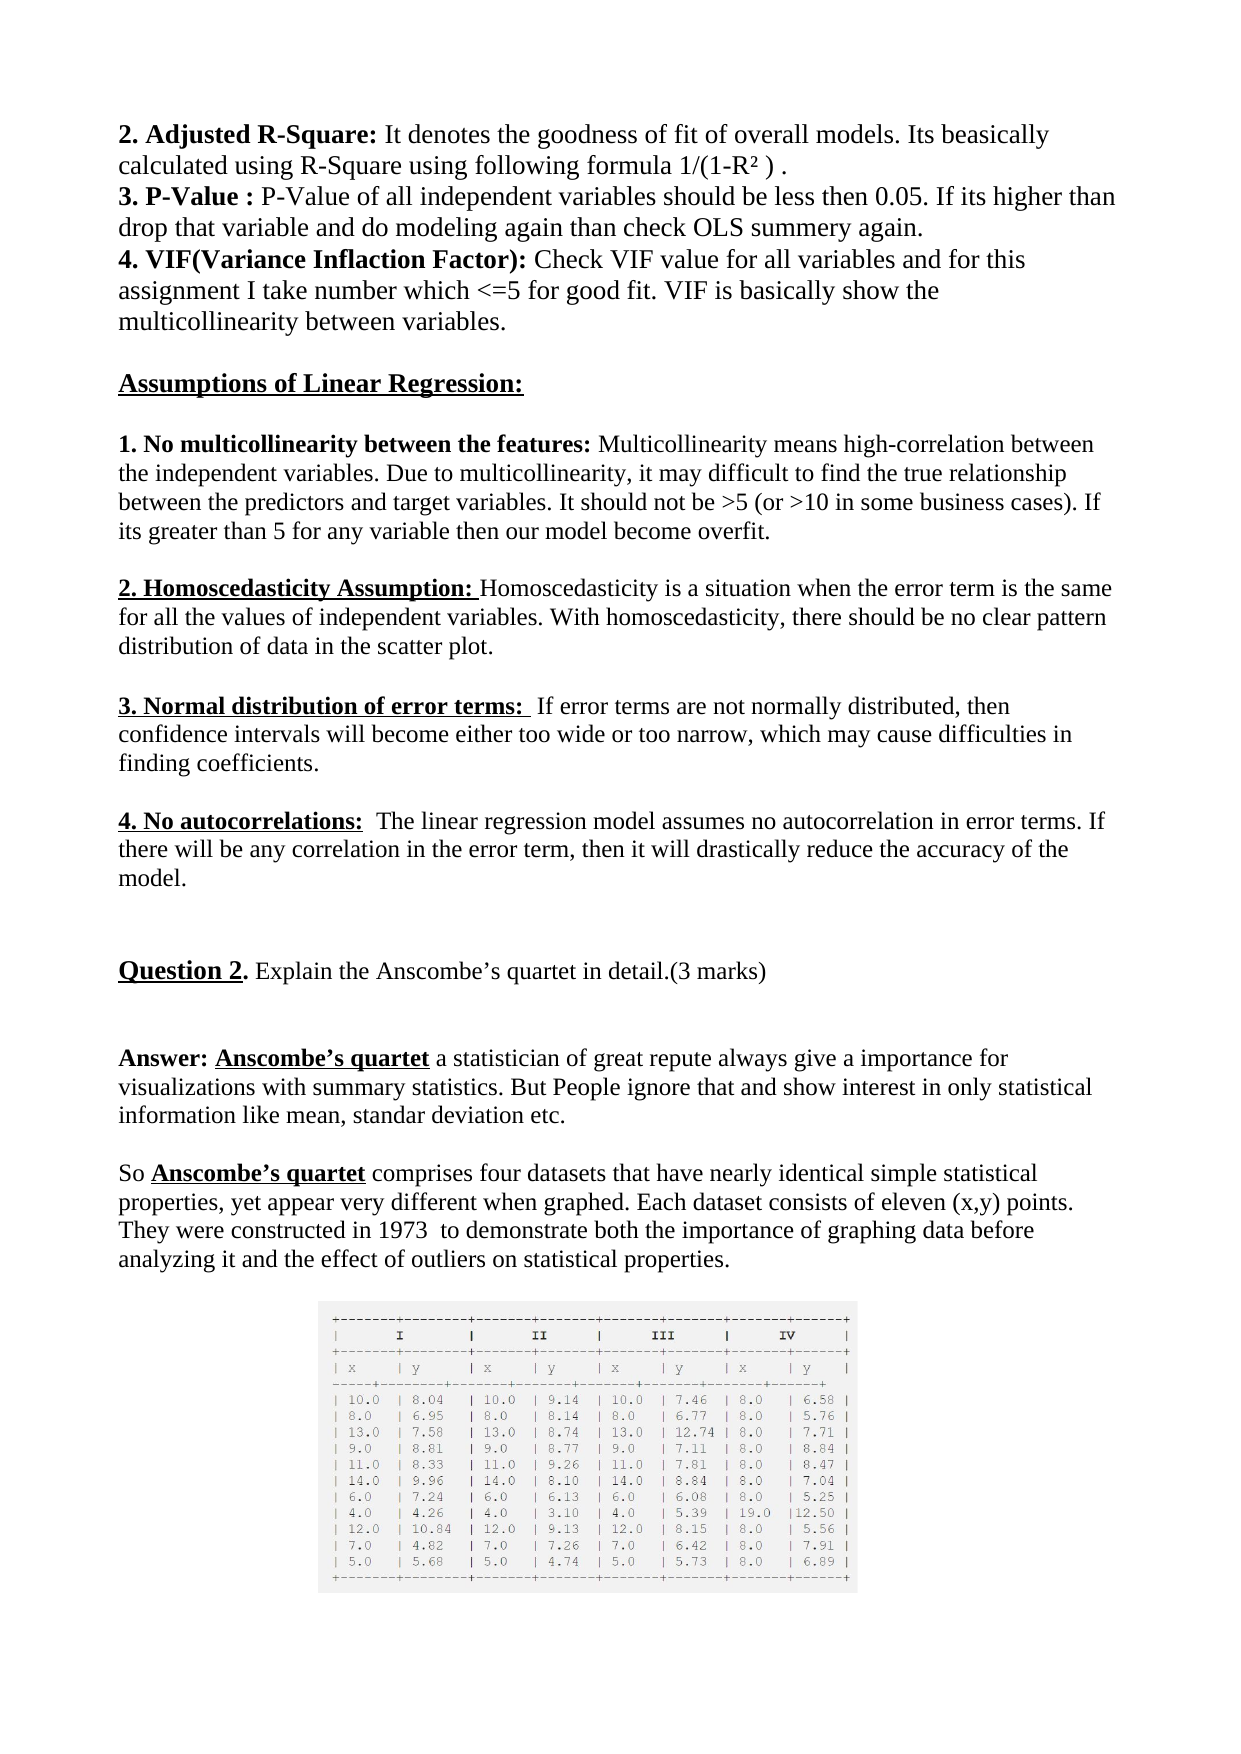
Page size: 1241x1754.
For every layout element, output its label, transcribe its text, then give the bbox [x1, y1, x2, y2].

text So Anscombe’s quartet comprises four datasets that have nearly identical simple statistical properties, yet appear very different when graphed. Each dataset consists of eleven (x,y) points. They were constructed in 1973 to demonstrate both the importance of graphing data before analyzing it and the effect of outliers on statistical properties. [118, 1158, 1122, 1273]
text 1. No multicollinearity between the features: Multicollinearity means high-correlation between the independent variables. Due to multicollinearity, it may difficult to find the true relationship between the predictors and target variables. It should not be >5 (or >10 in some business cases). If its greater than 5 for any variable then our model become overfit. [118, 429, 1122, 544]
text 2. Adjusted R-Square: It denotes the goodness of fit of overall models. Its beasically calculated using R-Square using following formula 1/(1-R² ) . [118, 118, 1122, 180]
text 3. P-Value : P-Value of all independent variables should be less then 0.05. If its higher than drop that variable and do modeling again than check OLS summery again. [118, 180, 1122, 243]
picture [318, 1301, 858, 1593]
text Question 2. Explain the Anscombe’s quartet in detail.(3 marks) [118, 954, 1122, 985]
text Assumptions of Linear Regression: [118, 367, 1122, 398]
text 2. Homoscedasticity Assumption: Homoscedasticity is a situation when the error term is the same for all the values of independent variables. With homoscedasticity, there should be no clear pattern distribution of data in the scatter plot. [118, 573, 1122, 659]
text Answer: Anscombe’s quartet a statistician of great repute always give a importance for visualizations with summary statistics. But People ignore that and show interest in only statistical information like mean, standar deviation etc. [118, 1043, 1122, 1129]
text 3. Normal distribution of error terms: If error terms are not normally distributed, then confidence intervals will become either too wide or too narrow, which may cause difficulties in finding coefficients. [118, 691, 1122, 777]
text 4. No autocorrelations: The linear regression model assumes no autocorrelation in error terms. If there will be any correlation in the error term, then it will drastically reduce the accuracy of the model. [118, 806, 1122, 892]
text 4. VIF(Variance Inflaction Factor): Check VIF value for all variables and for this assignment I take number which <=5 for good fit. VIF is basically show the multicollinearity between variables. [118, 243, 1122, 336]
